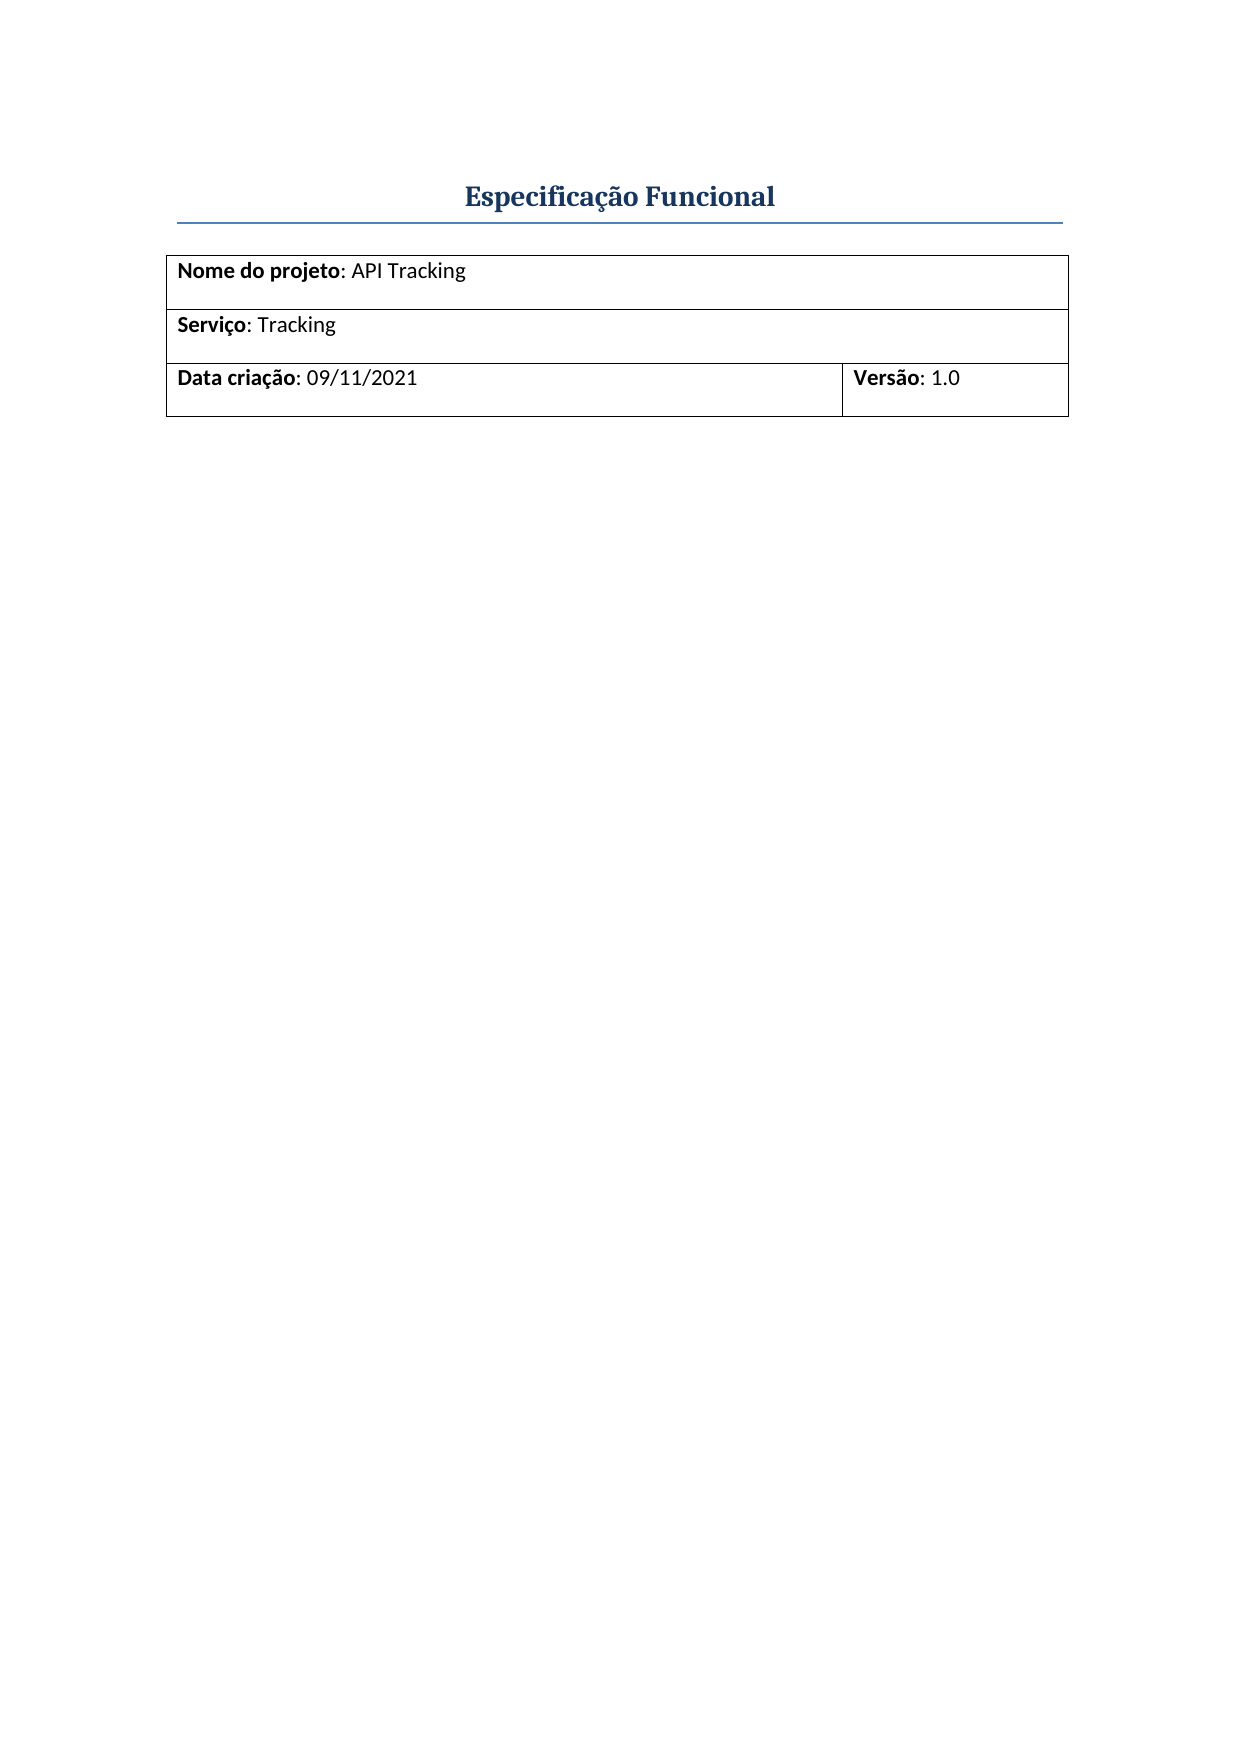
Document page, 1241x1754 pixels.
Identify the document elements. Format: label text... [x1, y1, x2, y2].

text Especificação Funcional [177, 180, 1063, 222]
table_cell Serviço: Tracking [167, 310, 1068, 362]
table_header Nome do projeto: API Tracking [167, 256, 1068, 309]
table_cell Data criação: 09/11/2021 [167, 364, 842, 416]
table_cell Versão: 1.0 [843, 364, 1068, 416]
